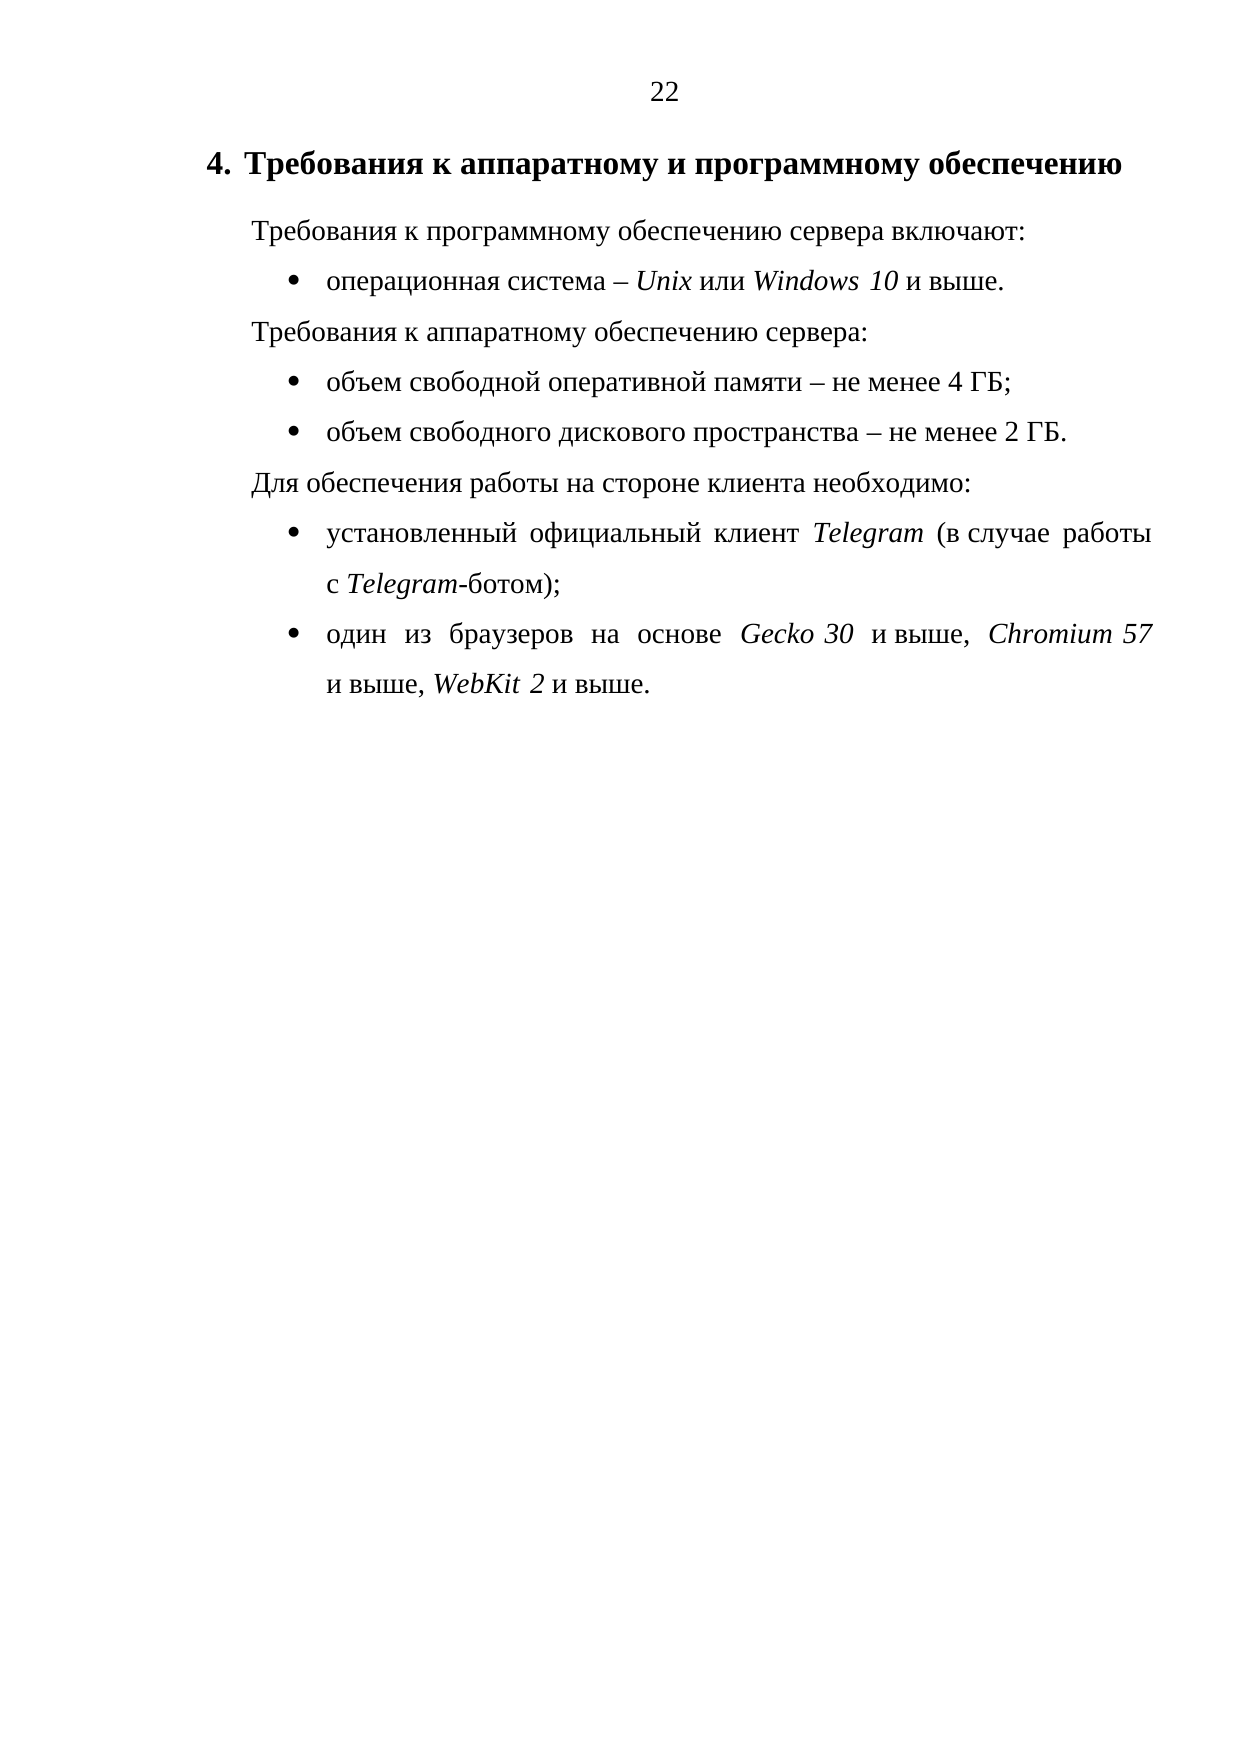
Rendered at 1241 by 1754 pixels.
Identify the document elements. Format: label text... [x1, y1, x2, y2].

text Требования к аппаратному обеспечению сервера: [177, 314, 1152, 347]
text объем свободного дискового пространства – не менее 2 ГБ. [288, 414, 1152, 448]
text операционная система – Unix или Windows 10 и выше. [288, 263, 1152, 297]
text один из браузеров на основе Gecko 30 и выше, Chromium 57 и выше, WebKit 2 и выше. [288, 616, 1152, 700]
subtitle Требования к аппаратному и программному обеспечению [177, 143, 1152, 181]
text Для обеспечения работы на стороне клиента необходимо: [177, 465, 1152, 498]
text установленный официальный клиент Telegram (в случае работы с Telegram-ботом); [288, 515, 1152, 599]
text Требования к программному обеспечению сервера включают: [177, 213, 1152, 247]
text объем свободной оперативной памяти – не менее 4 ГБ; [288, 364, 1152, 398]
